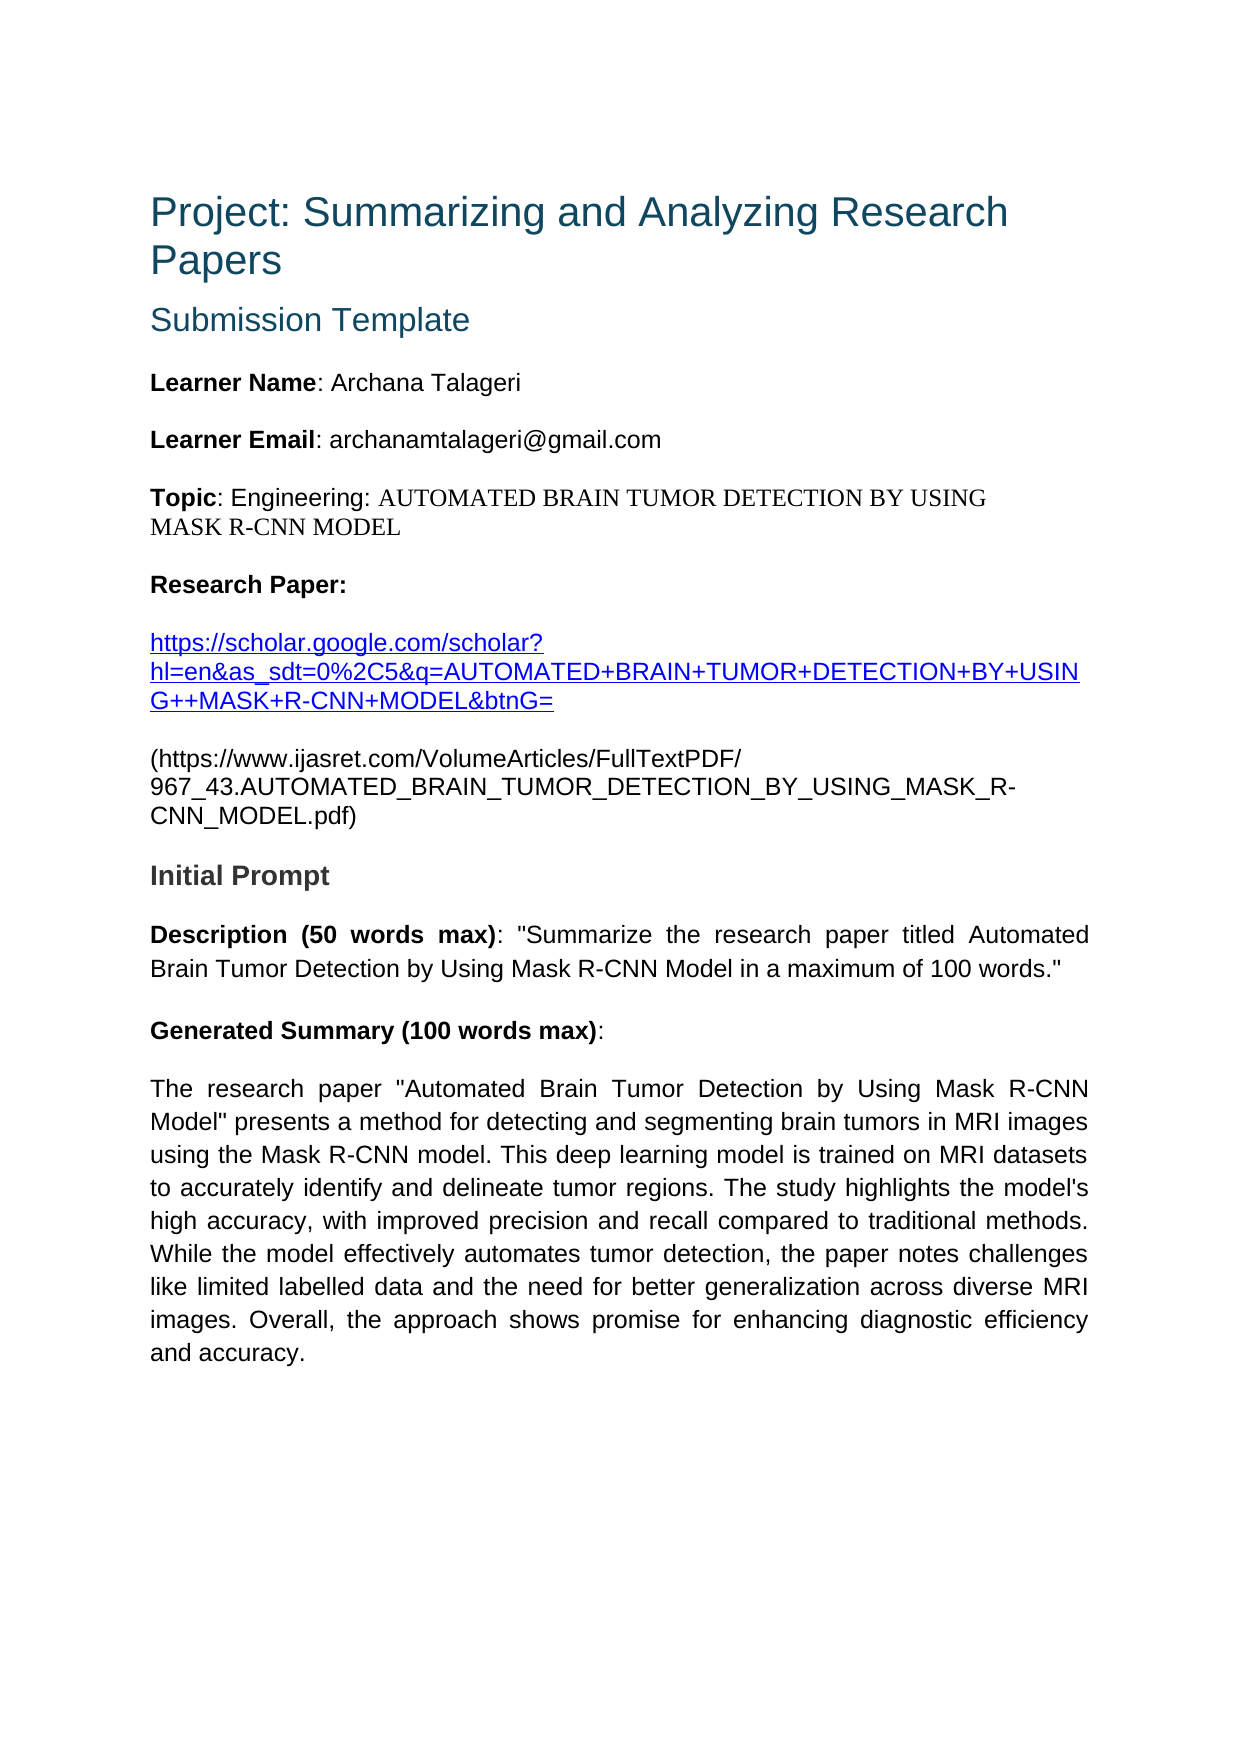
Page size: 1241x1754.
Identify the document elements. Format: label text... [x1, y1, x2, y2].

text Research Paper: [150, 570, 1090, 599]
text Learner Name: Archana Talageri [150, 368, 1090, 396]
subtitle Initial Prompt [150, 859, 1090, 891]
subtitle Project: Summarizing and Analyzing Research Papers [150, 187, 1090, 283]
text Generated Summary (100 words max): [150, 1016, 1090, 1044]
text (https://www.ijasret.com/VolumeArticles/FullTextPDF/967_43.AUTOMATED_BRAIN_TUMOR_DETECTION_BY_USING_MASK_R-CNN_MODEL.pdf) [150, 743, 1090, 830]
subtitle Submission Template [150, 300, 1090, 338]
text The research paper "Automated Brain Tumor Detection by Using Mask R-CNN Model" presents a method for detecting and segmenting brain tumors in MRI images using the Mask R-CNN model. This deep learning model is trained on MRI datasets to accurately identify and delineate tumor regions. The study highlights the model's high accuracy, with improved precision and recall compared to traditional methods. While the model effectively automates tumor detection, the paper notes challenges like limited labelled data and the need for better generalization across diverse MRI images. Overall, the approach shows promise for enhancing diagnostic efficiency and accuracy. [150, 1074, 1090, 1367]
text https://scholar.google.com/scholar?hl=en&as_sdt=0%2C5&q=AUTOMATED+BRAIN+TUMOR+DETECTION+BY+USING++MASK+R-CNN+MODEL&btnG= [150, 628, 1090, 714]
text Learner Email: archanamtalageri@gmail.com [150, 426, 1090, 454]
text Topic: Engineering: AUTOMATED BRAIN TUMOR DETECTION BY USING MASK R-CNN MODEL [150, 483, 1090, 541]
text Description (50 words max): "Summarize the research paper titled Automated Brain Tumor Detection by Using Mask R-CNN Model in a maximum of 100 words." [150, 921, 1090, 982]
